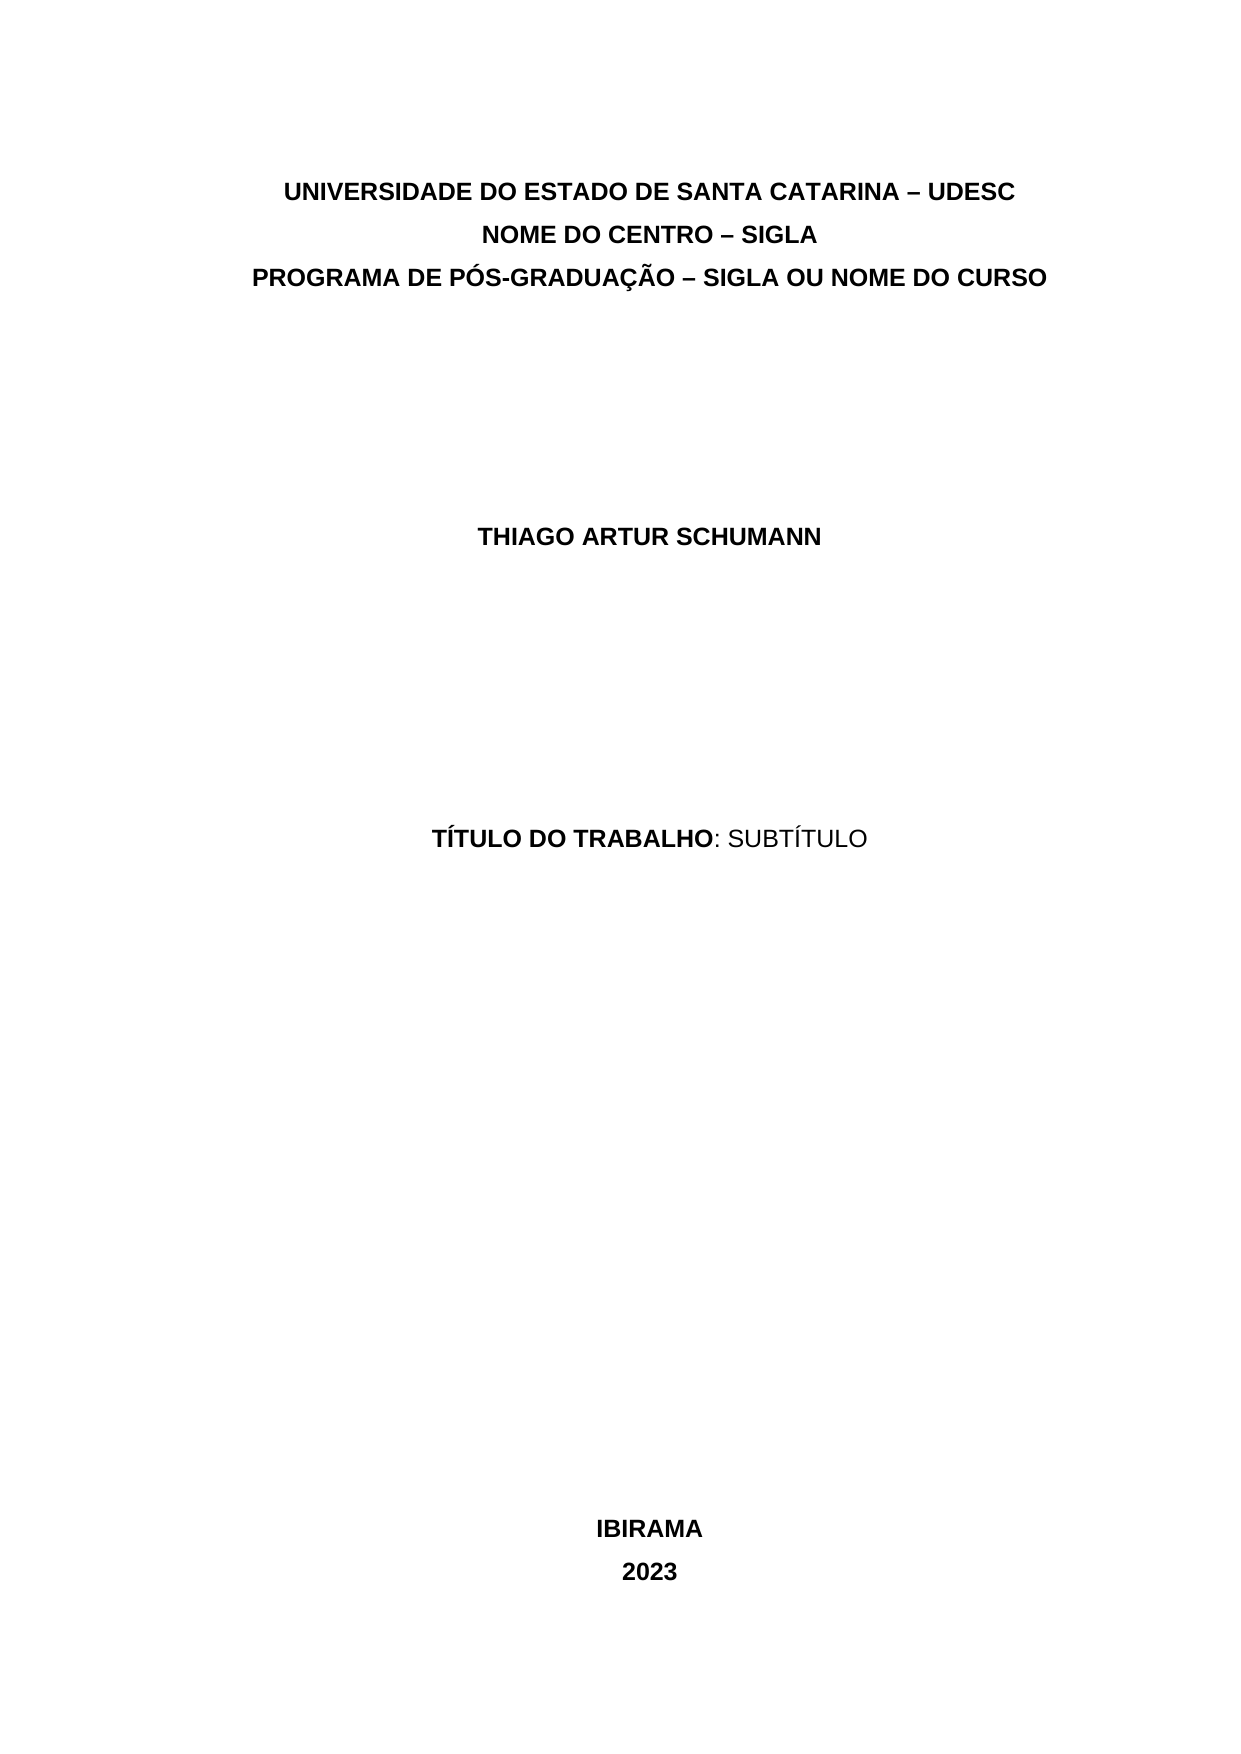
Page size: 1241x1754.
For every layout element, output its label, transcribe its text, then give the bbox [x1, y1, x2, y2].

text TÍTULO DO TRABALHO: SUBTÍTULO [177, 824, 1122, 853]
text 2023 [177, 1557, 1122, 1586]
text IBIRAMA [177, 1514, 1122, 1543]
text NOME DO CENTRO – SIGLA [177, 220, 1122, 249]
text THIAGO ARTUR SCHUMANN [177, 522, 1122, 551]
text UNIVERSIDADE DO ESTADO DE SANTA CATARINA – UDESC [177, 177, 1122, 206]
text PROGRAMA DE PÓS-GRADUAÇÃO – SIGLA OU NOME DO CURSO [177, 263, 1122, 292]
